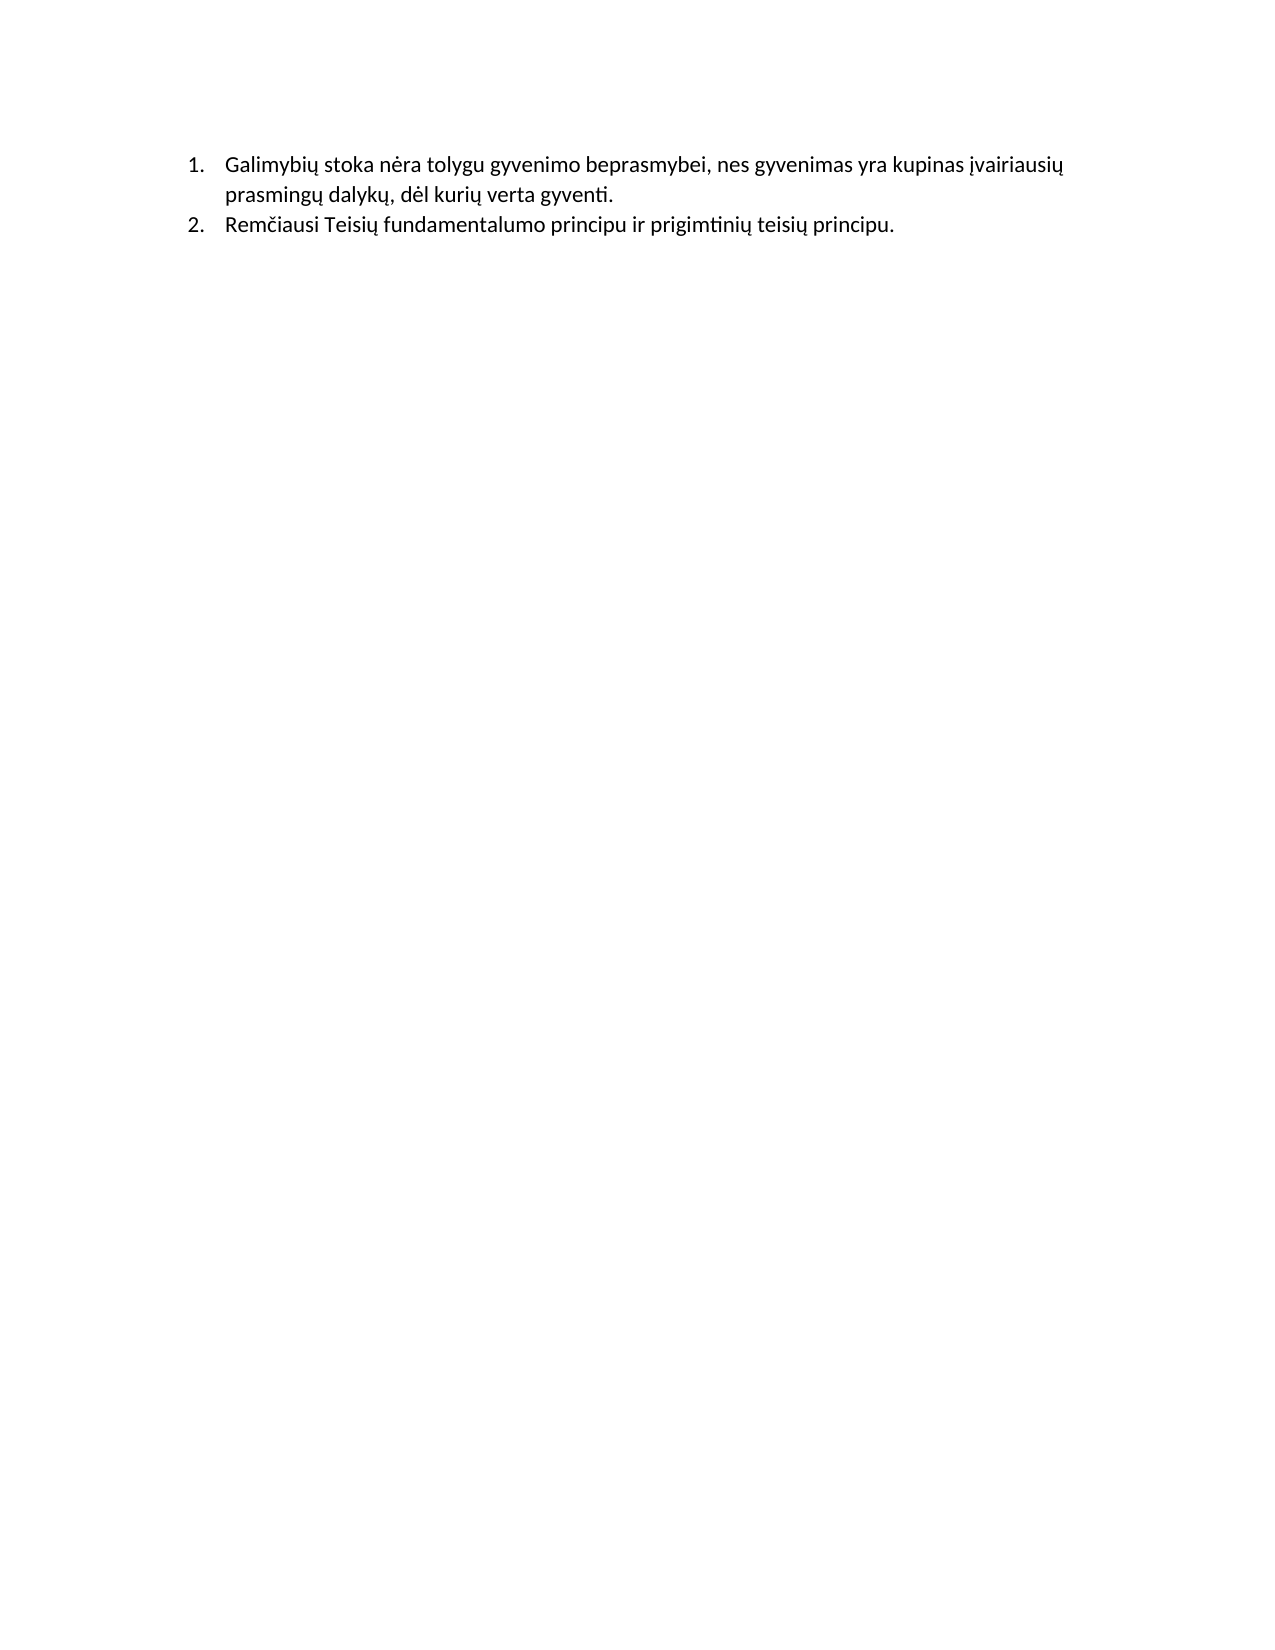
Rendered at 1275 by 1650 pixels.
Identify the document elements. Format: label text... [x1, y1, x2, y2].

list Remčiausi Teisių fundamentalumo principu ir prigimtinių teisių principu. [187, 210, 1125, 238]
list Galimybių stoka nėra tolygu gyvenimo beprasmybei, nes gyvenimas yra kupinas įvairiausių prasmingų dalykų, dėl kurių verta gyventi. [187, 150, 1125, 208]
